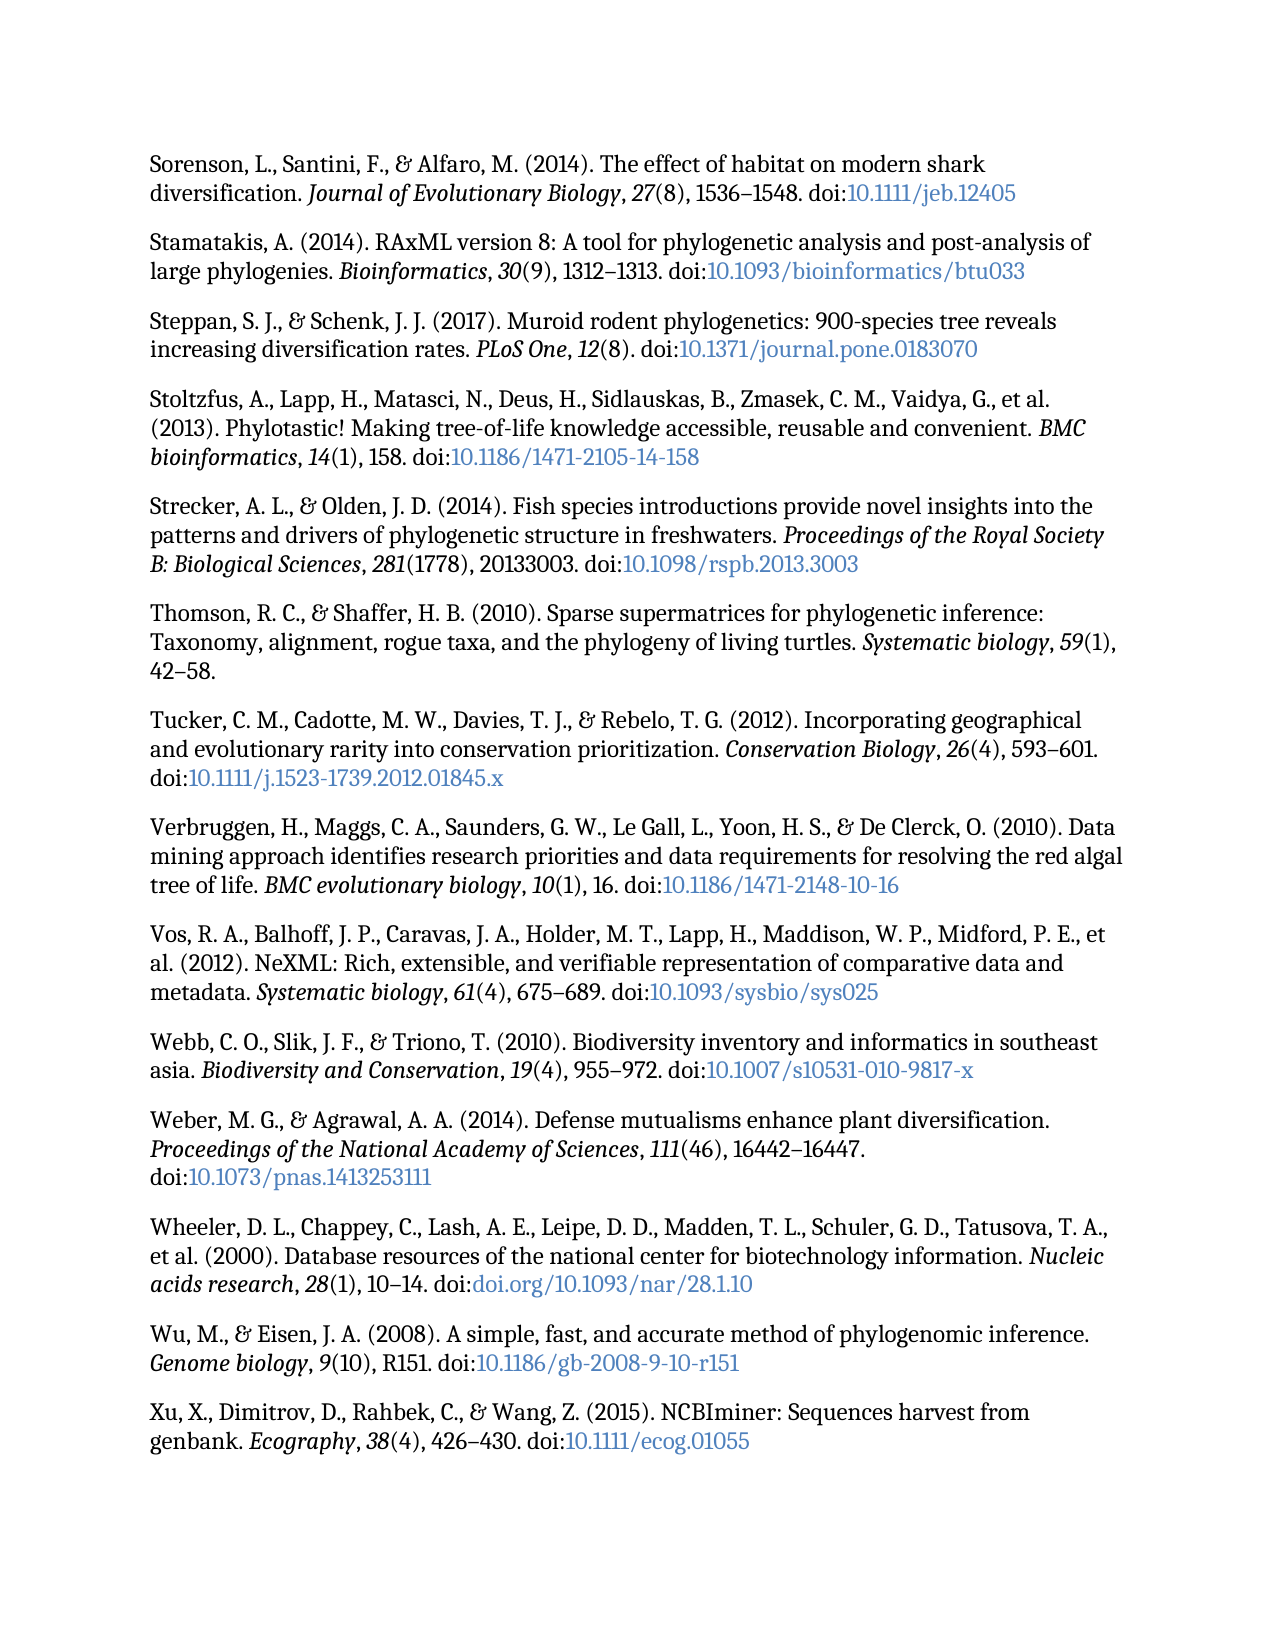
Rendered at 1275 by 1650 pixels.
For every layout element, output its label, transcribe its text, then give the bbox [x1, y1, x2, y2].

text Steppan, S. J., & Schenk, J. J. (2017). Muroid rodent phylogenetics: 900-species tree reveals increasing diversification rates. PLoS One, 12(8). doi:10.1371/journal.pone.0183070 [150, 307, 1125, 364]
text Thomson, R. C., & Shaffer, H. B. (2010). Sparse supermatrices for phylogenetic inference: Taxonomy, alignment, rogue taxa, and the phylogeny of living turtles. Systematic biology, 59(1), 42–58. [150, 599, 1125, 685]
text Xu, X., Dimitrov, D., Rahbek, C., & Wang, Z. (2015). NCBIminer: Sequences harvest from genbank. Ecography, 38(4), 426–430. doi:10.1111/ecog.01055 [150, 1398, 1125, 1456]
text Stamatakis, A. (2014). RAxML version 8: A tool for phylogenetic analysis and post-analysis of large phylogenies. Bioinformatics, 30(9), 1312–1313. doi:10.1093/bioinformatics/btu033 [150, 228, 1125, 286]
text Weber, M. G., & Agrawal, A. A. (2014). Defense mutualisms enhance plant diversification. Proceedings of the National Academy of Sciences, 111(46), 16442–16447. doi:10.1073/pnas.1413253111 [150, 1106, 1125, 1192]
text Strecker, A. L., & Olden, J. D. (2014). Fish species introductions provide novel insights into the patterns and drivers of phylogenetic structure in freshwaters. Proceedings of the Royal Society B: Biological Sciences, 281(1778), 20133003. doi:10.1098/rspb.2013.3003 [150, 492, 1125, 578]
text Sorenson, L., Santini, F., & Alfaro, M. (2014). The effect of habitat on modern shark diversification. Journal of Evolutionary Biology, 27(8), 1536–1548. doi:10.1111/jeb.12405 [150, 150, 1125, 207]
text Wheeler, D. L., Chappey, C., Lash, A. E., Leipe, D. D., Madden, T. L., Schuler, G. D., Tatusova, T. A., et al. (2000). Database resources of the national center for biotechnology information. Nucleic acids research, 28(1), 10–14. doi:doi.org/10.1093/nar/28.1.10 [150, 1213, 1125, 1299]
text Wu, M., & Eisen, J. A. (2008). A simple, fast, and accurate method of phylogenomic inference. Genome biology, 9(10), R151. doi:10.1186/gb-2008-9-10-r151 [150, 1320, 1125, 1377]
text Verbruggen, H., Maggs, C. A., Saunders, G. W., Le Gall, L., Yoon, H. S., & De Clerck, O. (2010). Data mining approach identifies research priorities and data requirements for resolving the red algal tree of life. BMC evolutionary biology, 10(1), 16. doi:10.1186/1471-2148-10-16 [150, 813, 1125, 899]
text Stoltzfus, A., Lapp, H., Matasci, N., Deus, H., Sidlauskas, B., Zmasek, C. M., Vaidya, G., et al. (2013). Phylotastic! Making tree-of-life knowledge accessible, reusable and convenient. BMC bioinformatics, 14(1), 158. doi:10.1186/1471-2105-14-158 [150, 385, 1125, 471]
text Vos, R. A., Balhoff, J. P., Caravas, J. A., Holder, M. T., Lapp, H., Maddison, W. P., Midford, P. E., et al. (2012). NeXML: Rich, extensible, and verifiable representation of comparative data and metadata. Systematic biology, 61(4), 675–689. doi:10.1093/sysbio/sys025 [150, 920, 1125, 1007]
text Tucker, C. M., Cadotte, M. W., Davies, T. J., & Rebelo, T. G. (2012). Incorporating geographical and evolutionary rarity into conservation prioritization. Conservation Biology, 26(4), 593–601. doi:10.1111/j.1523-1739.2012.01845.x [150, 706, 1125, 792]
text Webb, C. O., Slik, J. F., & Triono, T. (2010). Biodiversity inventory and informatics in southeast asia. Biodiversity and Conservation, 19(4), 955–972. doi:10.1007/s10531-010-9817-x [150, 1027, 1125, 1085]
